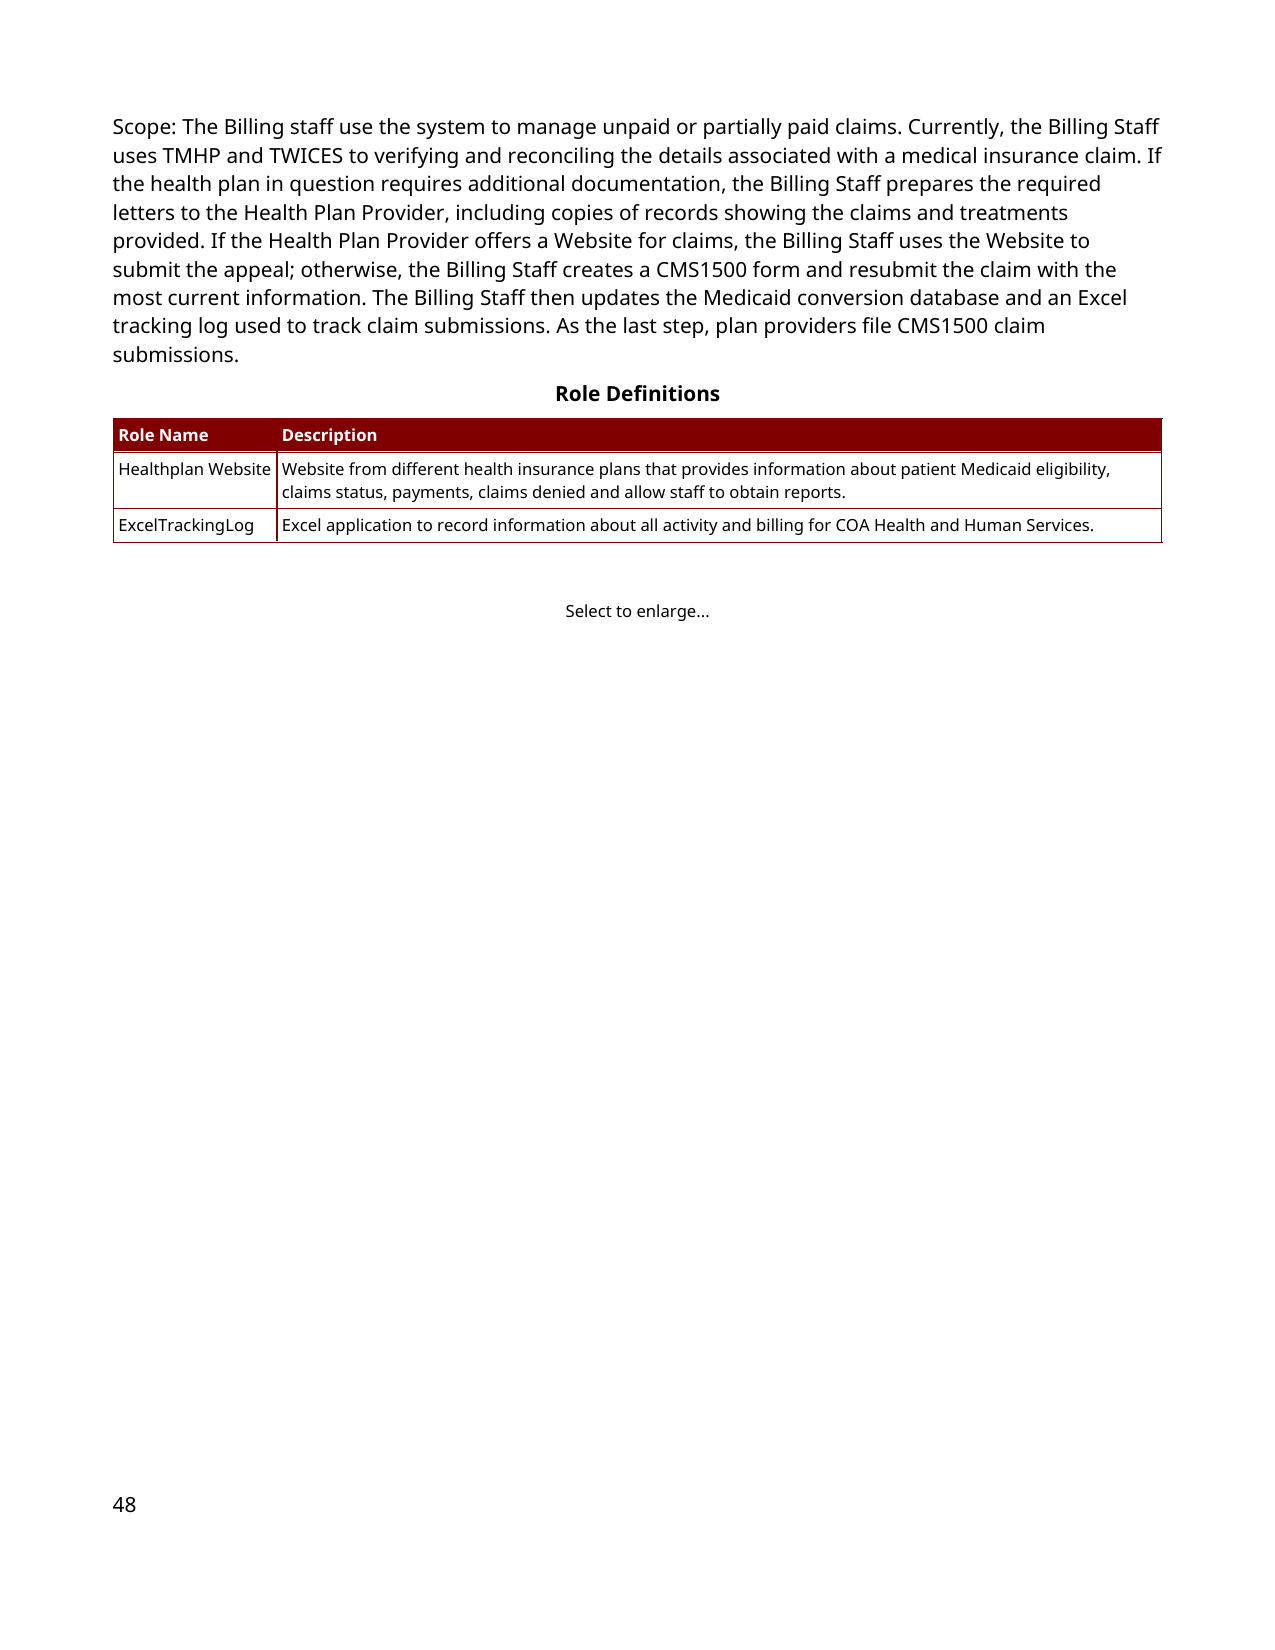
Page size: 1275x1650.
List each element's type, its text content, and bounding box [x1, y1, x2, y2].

table_header Description [278, 419, 1161, 451]
table_cell Excel application to record information about all activity and billing for COA Health and Human Services. [278, 509, 1161, 541]
table_header Role Name [114, 419, 276, 451]
table_cell Website from different health insurance plans that provides information about patient Medicaid eligibility, claims status, payments, claims denied and allow staff to obtain reports. [278, 453, 1161, 508]
text Role Definitions [112, 379, 1162, 407]
text Scope: The Billing staff use the system to manage unpaid or partially paid claims. Currently, the Billing Staff uses TMHP and TWICES to verifying and reconciling the details associated with a medical insurance claim. If the health plan in question requires additional documentation, the Billing Staff prepares the required letters to the Health Plan Provider, including copies of records showing the claims and treatments provided. If the Health Plan Provider offers a Website for claims, the Billing Staff uses the Website to submit the appeal; otherwise, the Billing Staff creates a CMS1500 form and resubmit the claim with the most current information. The Billing Staff then updates the Medicaid conversion database and an Excel tracking log used to track claim submissions. As the last step, plan providers file CMS1500 claim submissions. [112, 112, 1162, 368]
table_cell Healthplan Website [114, 453, 276, 508]
table_header Select to enlarge... Conduct Claim Appeal Process Sequence Diagram [113, 592, 1162, 631]
table_cell ExcelTrackingLog [114, 509, 276, 541]
